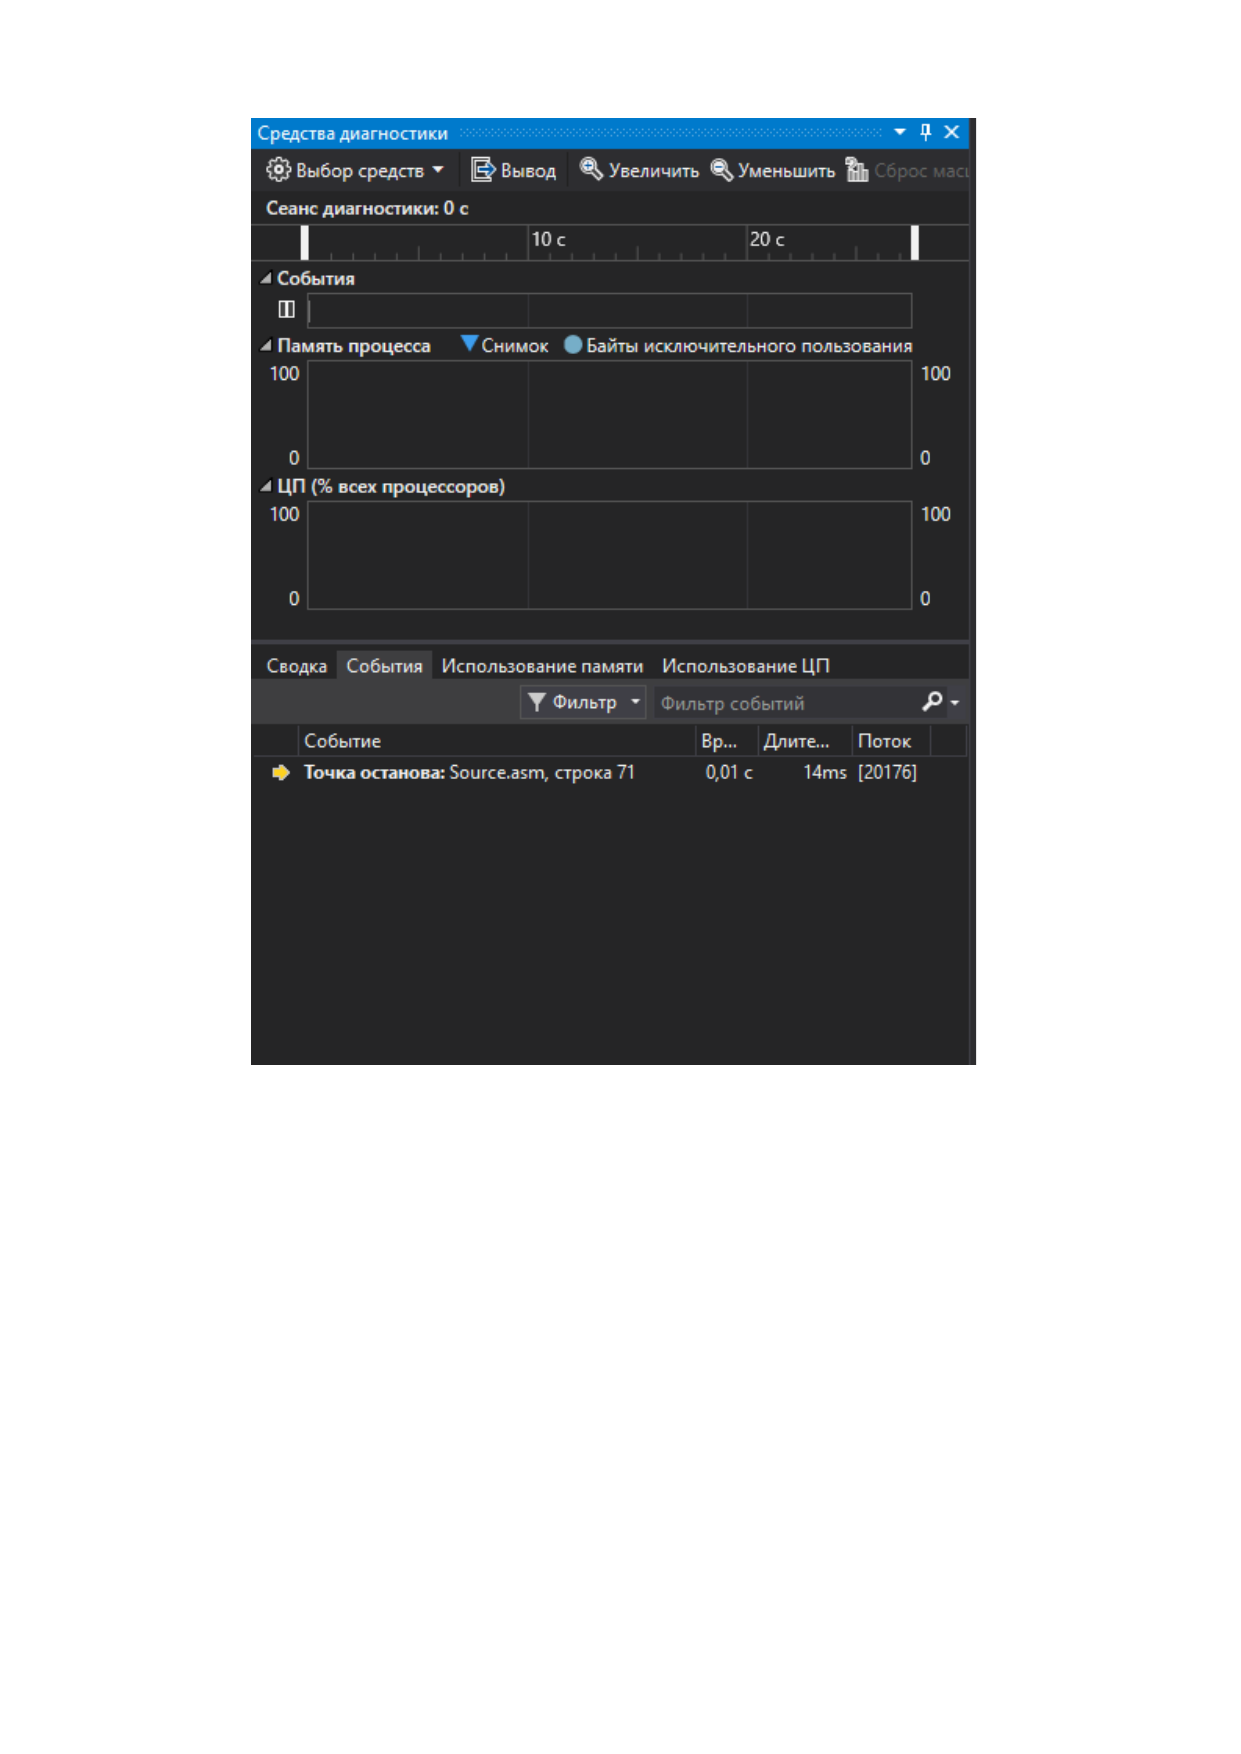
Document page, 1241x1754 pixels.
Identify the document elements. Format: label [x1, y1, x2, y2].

picture [251, 118, 977, 1065]
